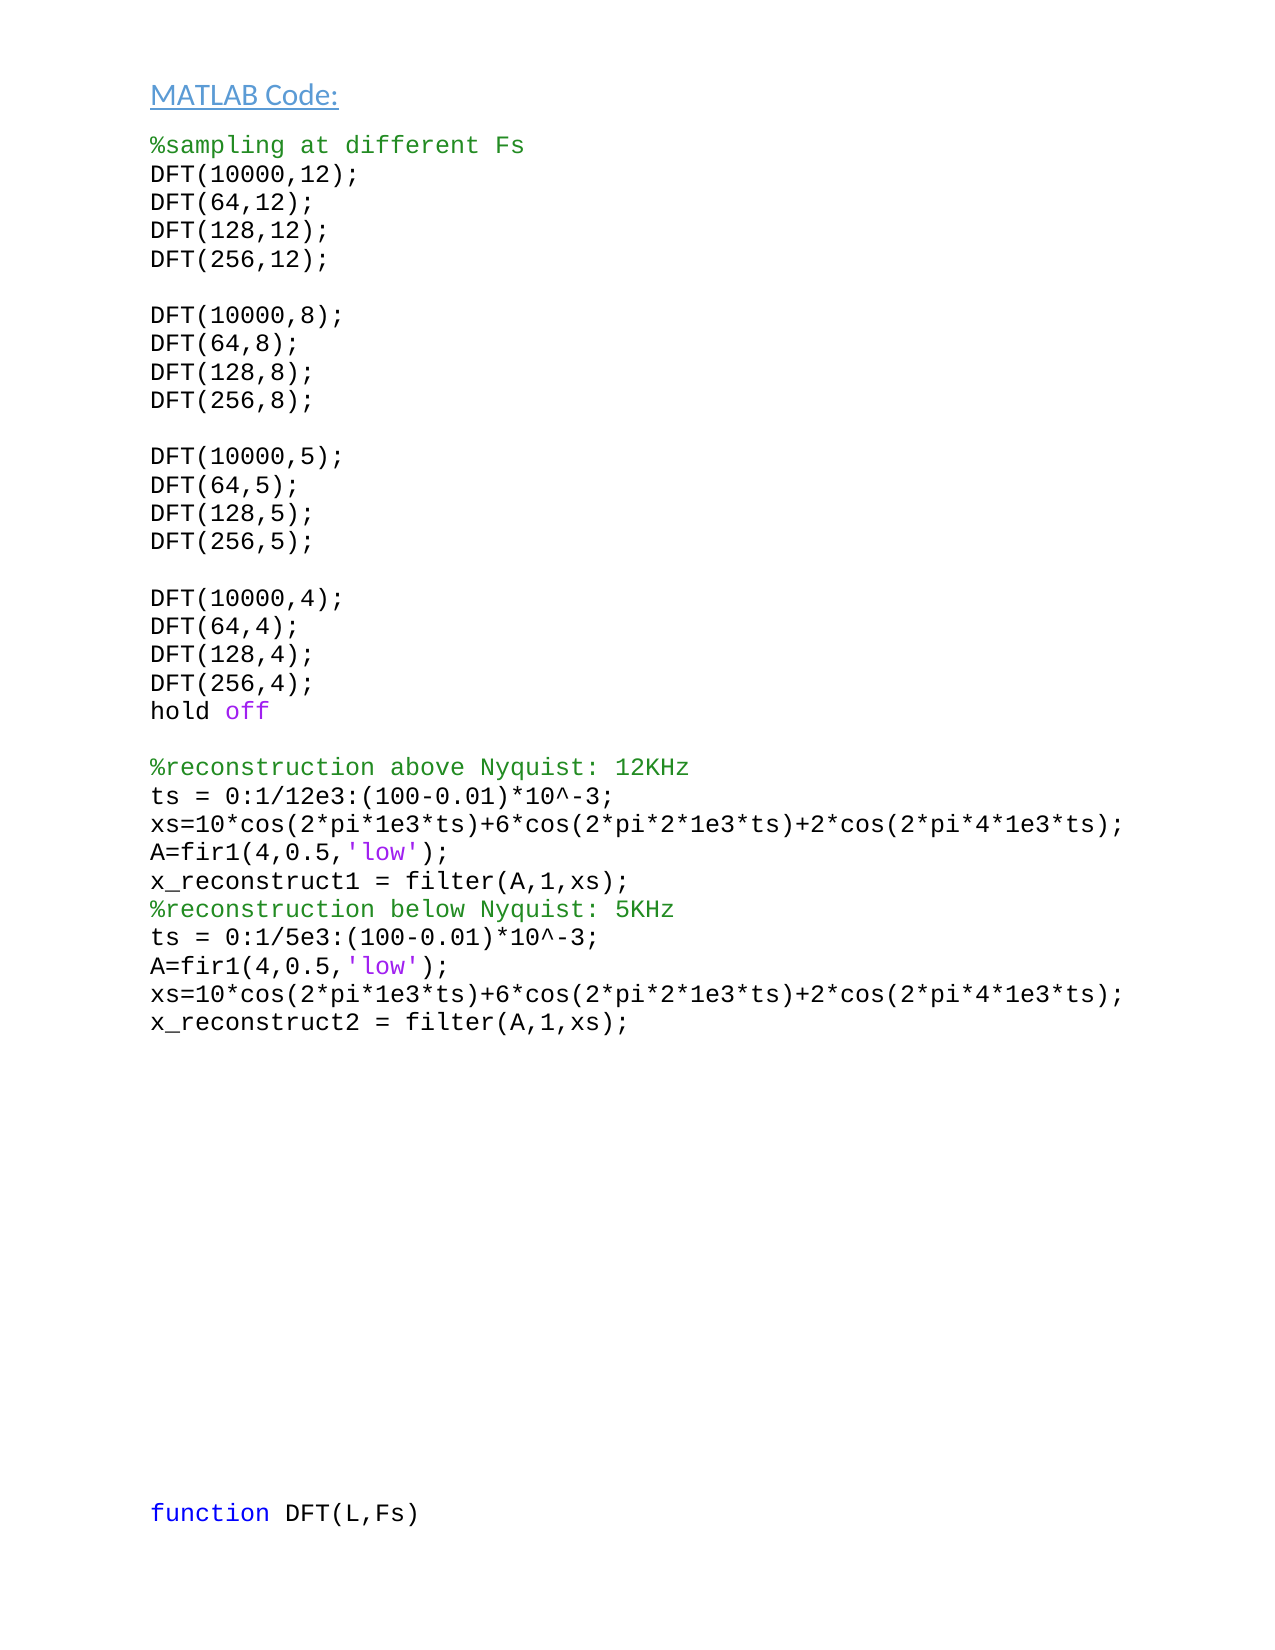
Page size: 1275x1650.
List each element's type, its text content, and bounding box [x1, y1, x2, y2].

text ts = 0:1/12e3:(100-0.01)*10^-3; [150, 783, 1125, 812]
text x_reconstruct2 = filter(A,1,xs); [150, 1010, 1125, 1038]
text DFT(128,5); [150, 501, 1125, 529]
text ts = 0:1/5e3:(100-0.01)*10^-3; [150, 925, 1125, 953]
text DFT(128,12); [150, 218, 1125, 246]
text hold off [150, 698, 1125, 727]
text DFT(256,12); [150, 246, 1125, 274]
text DFT(64,12); [150, 189, 1125, 218]
text A=fir1(4,0.5,'low'); [150, 953, 1125, 982]
text DFT(10000,8); [150, 302, 1125, 331]
text DFT(128,8); [150, 359, 1125, 387]
text DFT(64,4); [150, 613, 1125, 642]
text function DFT(L,Fs) [150, 1500, 1125, 1528]
text DFT(64,5); [150, 472, 1125, 501]
text DFT(10000,12); [150, 161, 1125, 189]
text DFT(256,8); [150, 387, 1125, 416]
text DFT(256,4); [150, 670, 1125, 698]
text xs=10*cos(2*pi*1e3*ts)+6*cos(2*pi*2*1e3*ts)+2*cos(2*pi*4*1e3*ts); [150, 812, 1125, 840]
text %reconstruction below Nyquist: 5KHz [150, 897, 1125, 925]
text x_reconstruct1 = filter(A,1,xs); [150, 868, 1125, 897]
text DFT(64,8); [150, 331, 1125, 359]
text %sampling at different Fs [150, 133, 1125, 161]
text A=fir1(4,0.5,'low'); [150, 840, 1125, 868]
text %reconstruction above Nyquist: 12KHz [150, 755, 1125, 783]
text DFT(10000,4); [150, 585, 1125, 613]
text MATLAB Code: [150, 75, 1125, 113]
text xs=10*cos(2*pi*1e3*ts)+6*cos(2*pi*2*1e3*ts)+2*cos(2*pi*4*1e3*ts); [150, 982, 1125, 1010]
text DFT(10000,5); [150, 444, 1125, 472]
text DFT(128,4); [150, 642, 1125, 670]
text DFT(256,5); [150, 529, 1125, 557]
